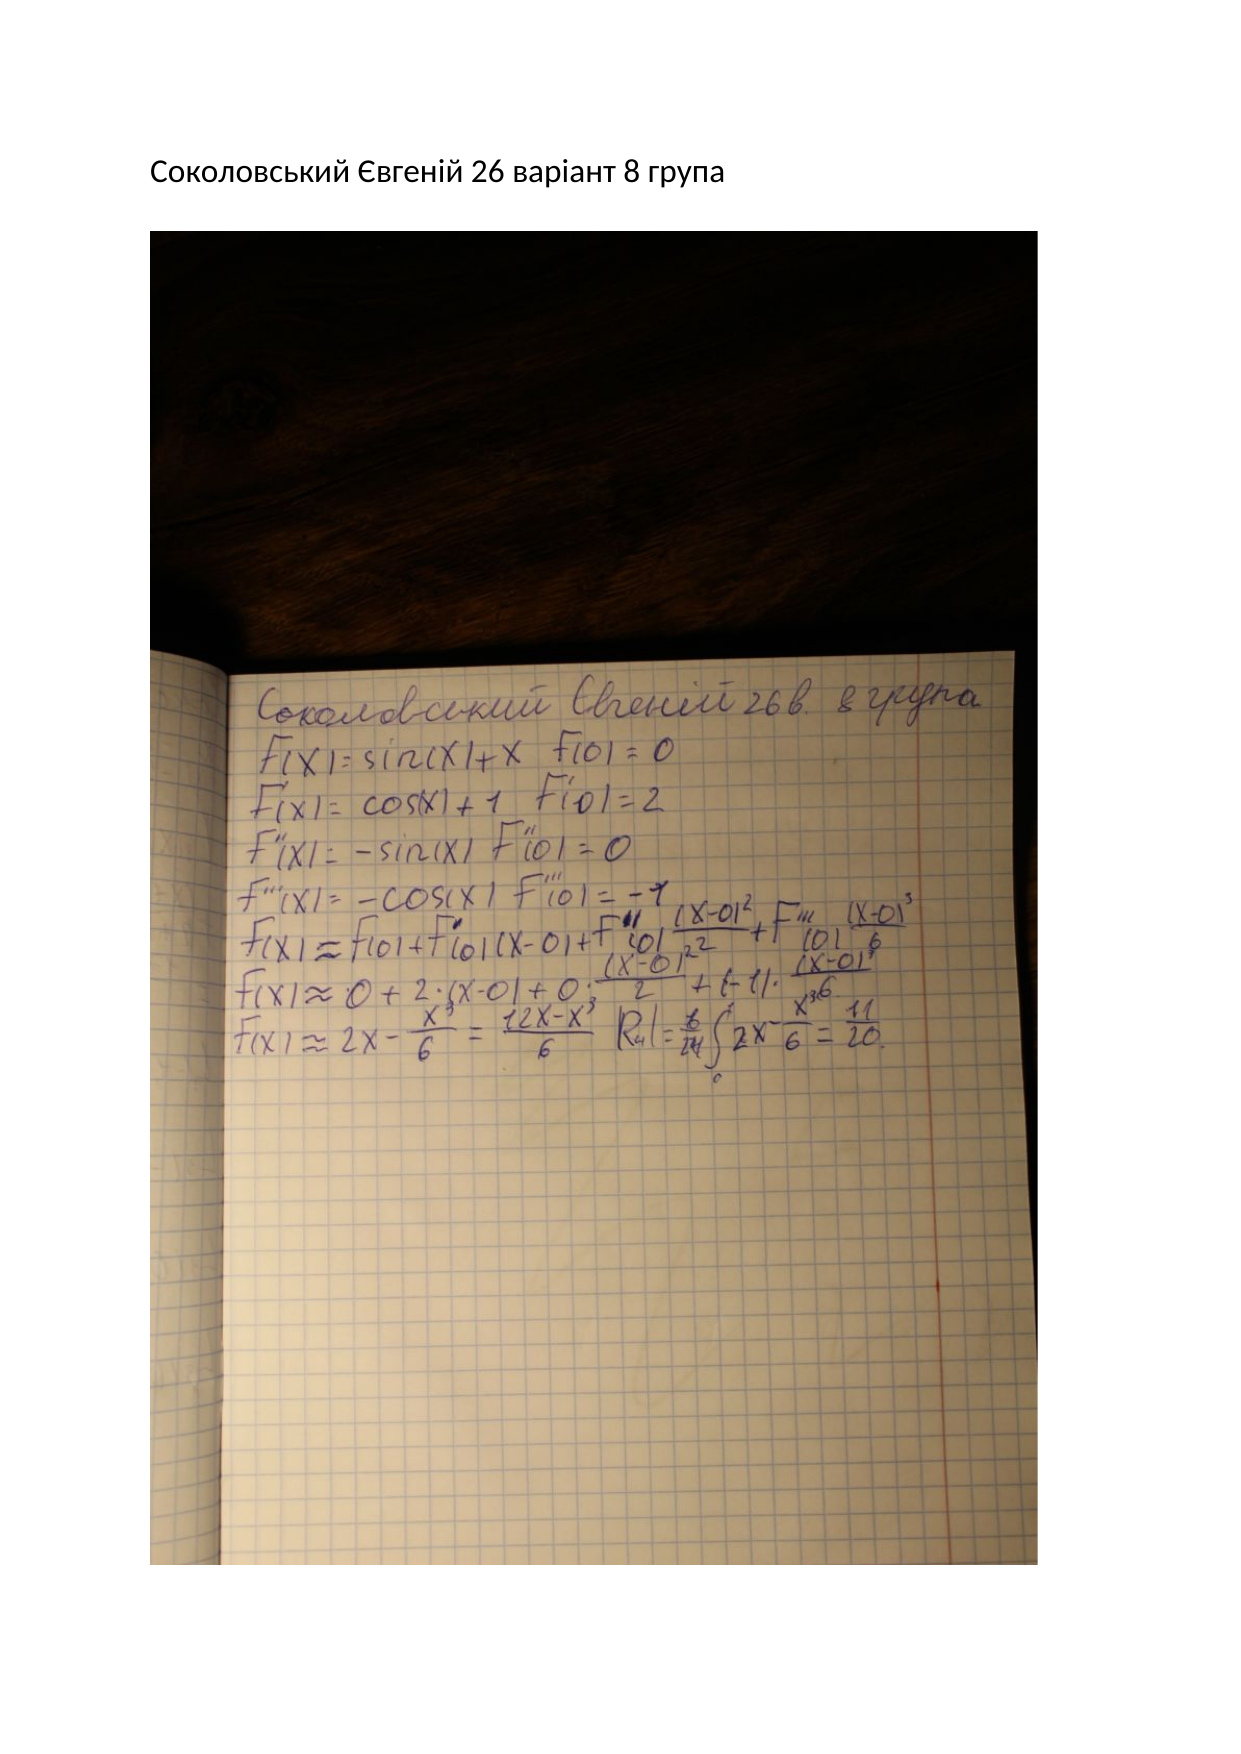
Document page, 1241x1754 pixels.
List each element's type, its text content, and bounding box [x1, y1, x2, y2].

picture [150, 231, 1038, 1565]
text Соколовський Євгеній 26 варіант 8 група [150, 150, 1090, 191]
